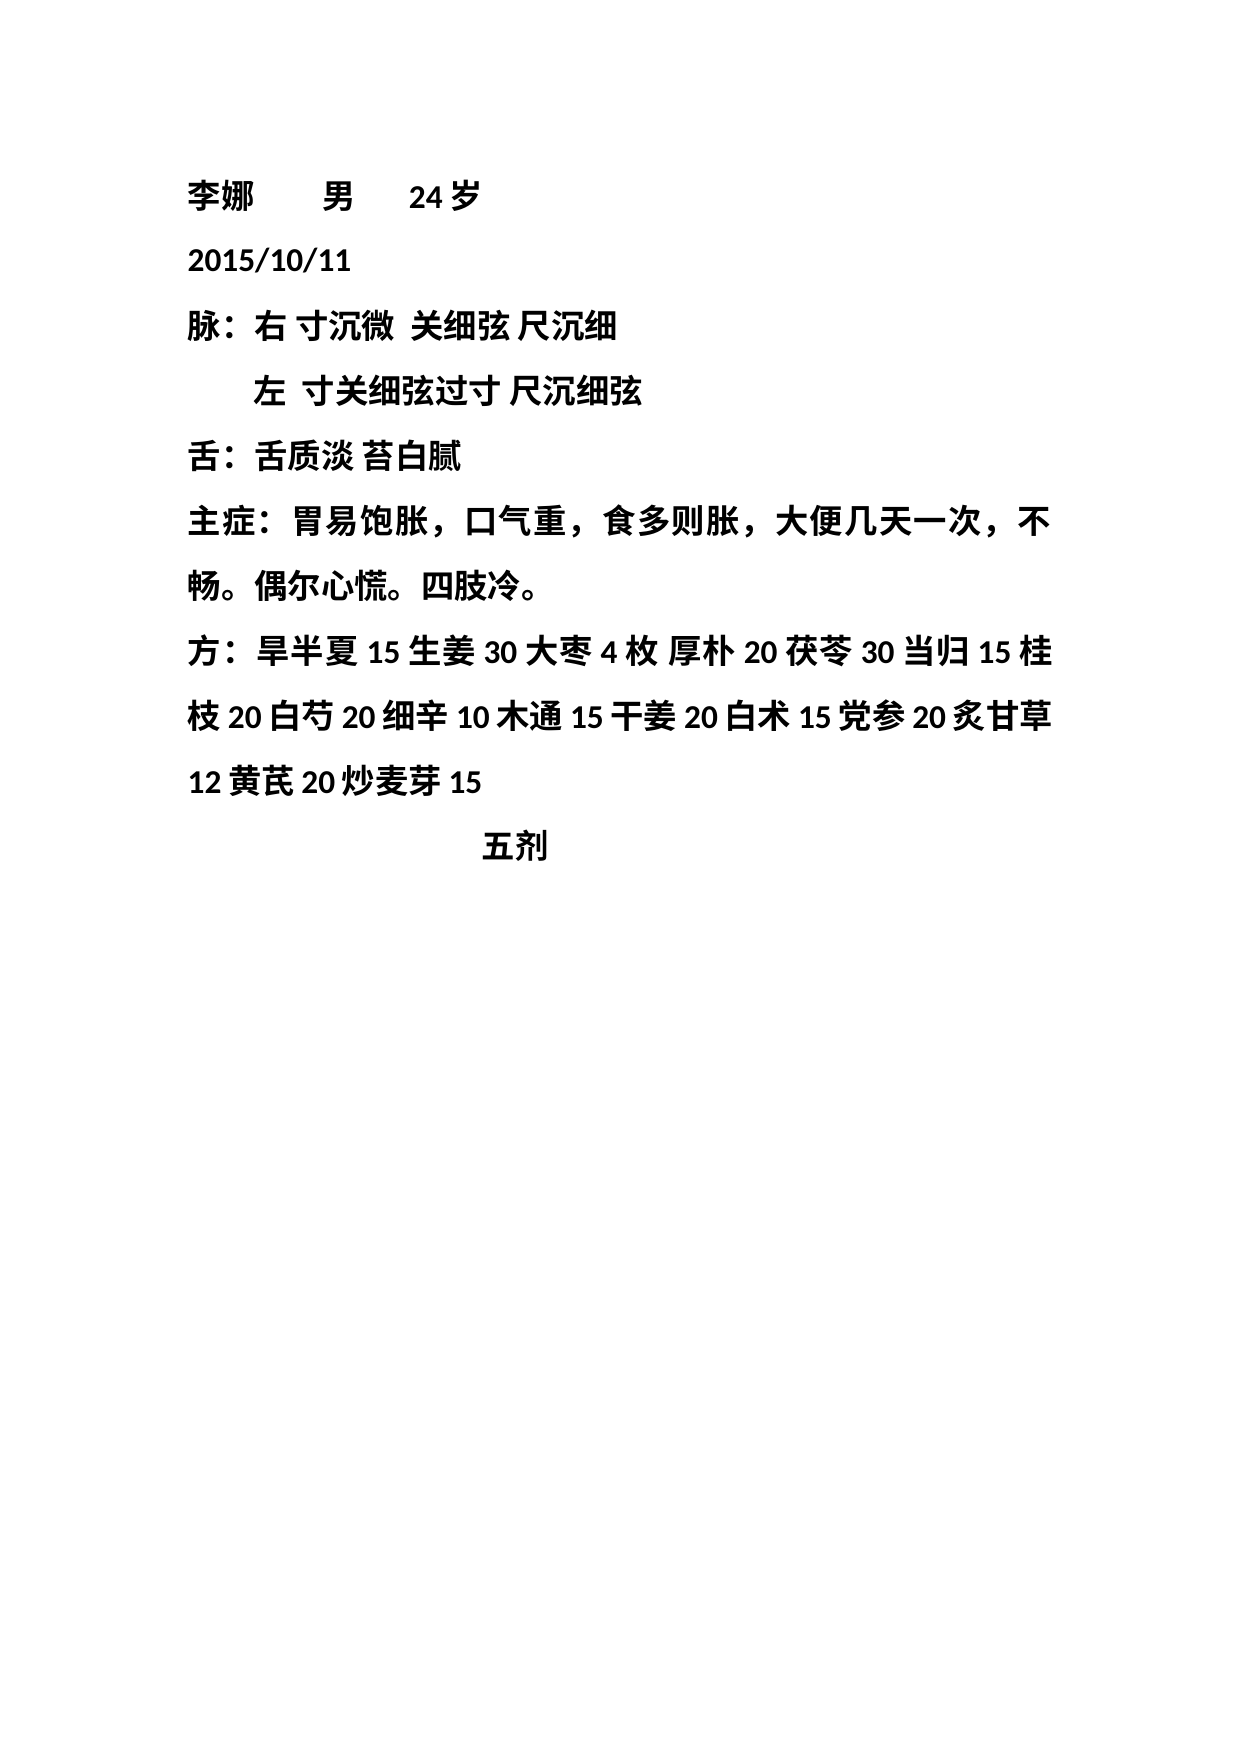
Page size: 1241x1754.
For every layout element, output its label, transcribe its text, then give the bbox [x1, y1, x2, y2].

text 2015/10/11 [187, 227, 1053, 292]
text 舌：舌质淡 苔白腻 [187, 422, 1053, 487]
text 李娜 男 24岁 [187, 162, 1053, 227]
text 主症：胃易饱胀，口气重，食多则胀，大便几天一次，不畅。偶尔心慌。四肢冷。 [187, 487, 1053, 617]
text 方：旱半夏15生姜30大枣4枚 厚朴20茯苓30当归15桂枝20白芍20细辛10木通15干姜20白术15党参20炙甘草12黄芪20炒麦芽15 [187, 617, 1053, 812]
text 脉：右 寸沉微 关细弦 尺沉细 [187, 292, 1053, 357]
text 左 寸关细弦过寸 尺沉细弦 [187, 357, 1053, 422]
text 五剂 [187, 812, 1053, 877]
